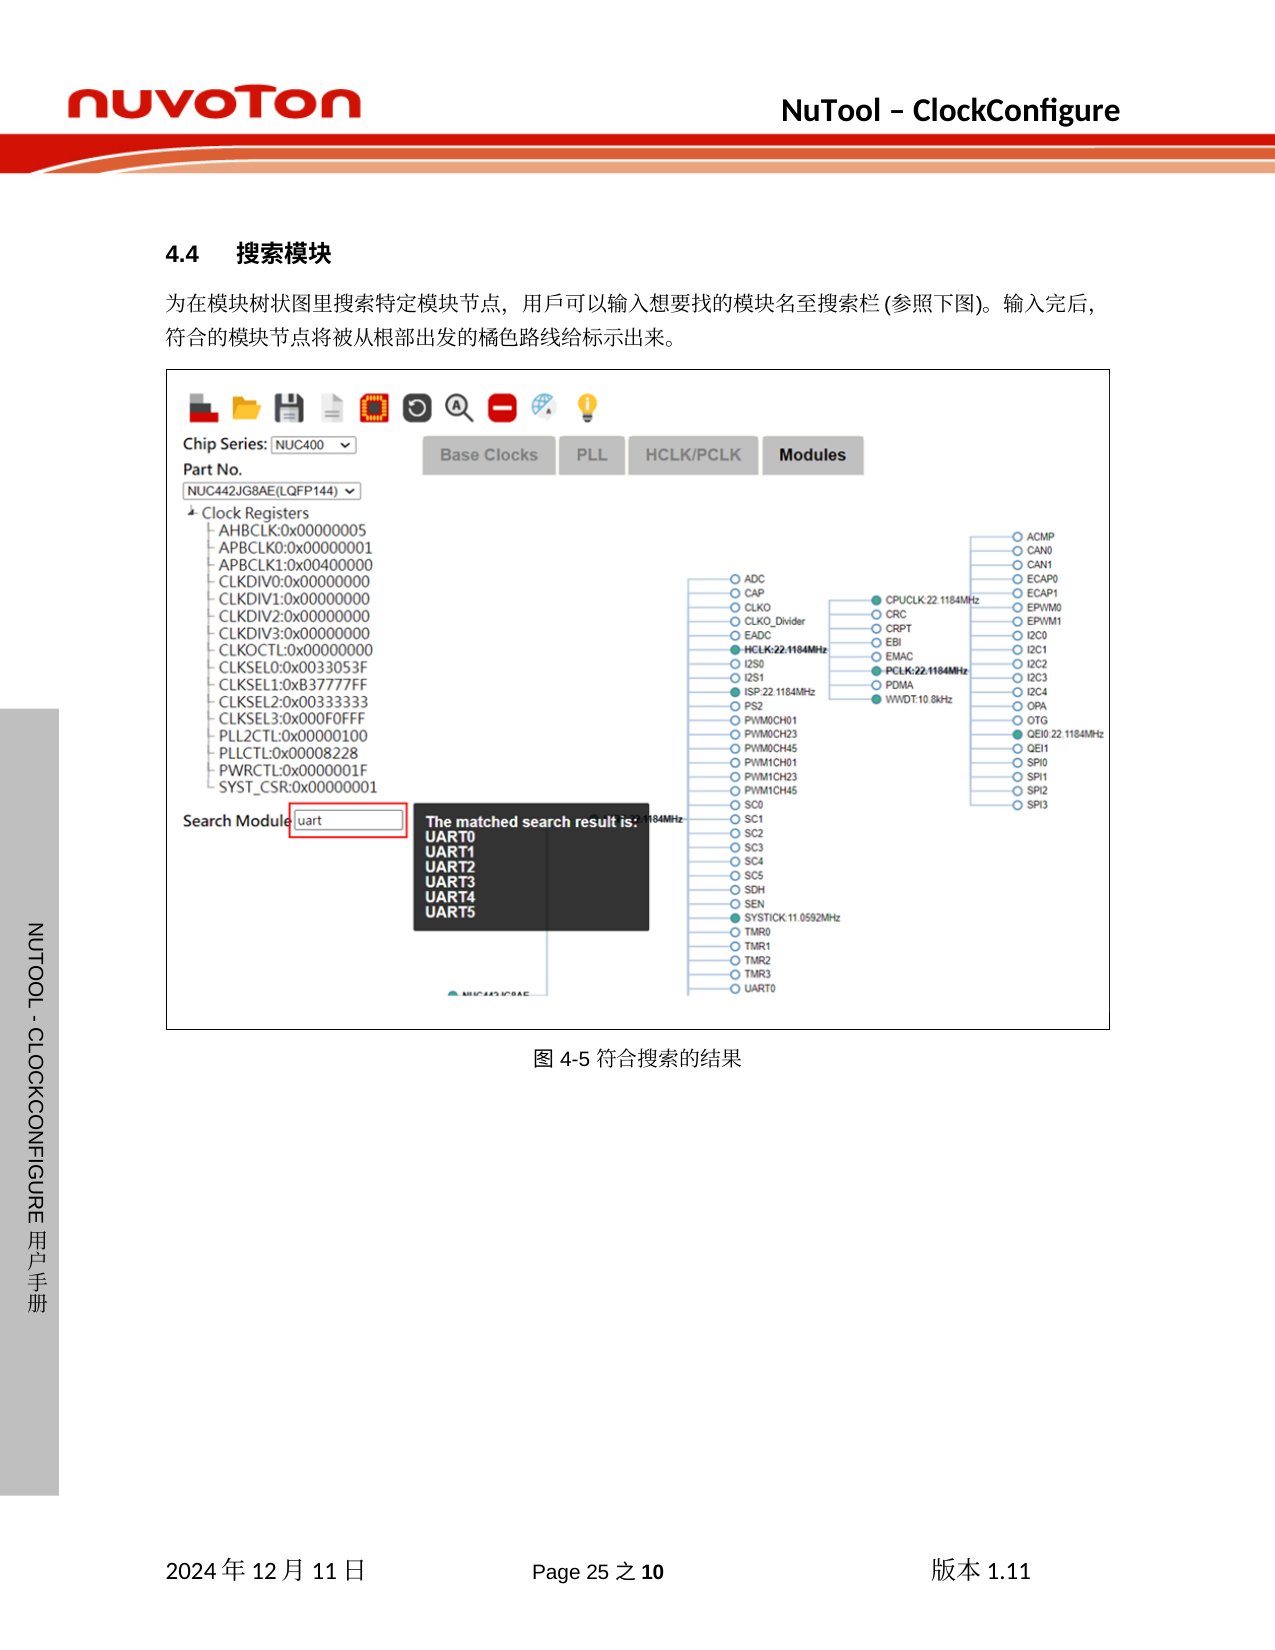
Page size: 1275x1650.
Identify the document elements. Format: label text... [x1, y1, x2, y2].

subtitle 搜索模块 [165, 235, 1109, 270]
picture [177, 374, 1110, 1013]
text 为在模块树状图里搜索特定模块节点，用戶可以输入想要找的模块名至搜索栏(参照下图)。输入完后，符合的模块节点将被从根部出发的橘色路线给标示出来。 [165, 287, 1109, 352]
table_header [167, 370, 1109, 1028]
picture [0, 59, 1275, 201]
